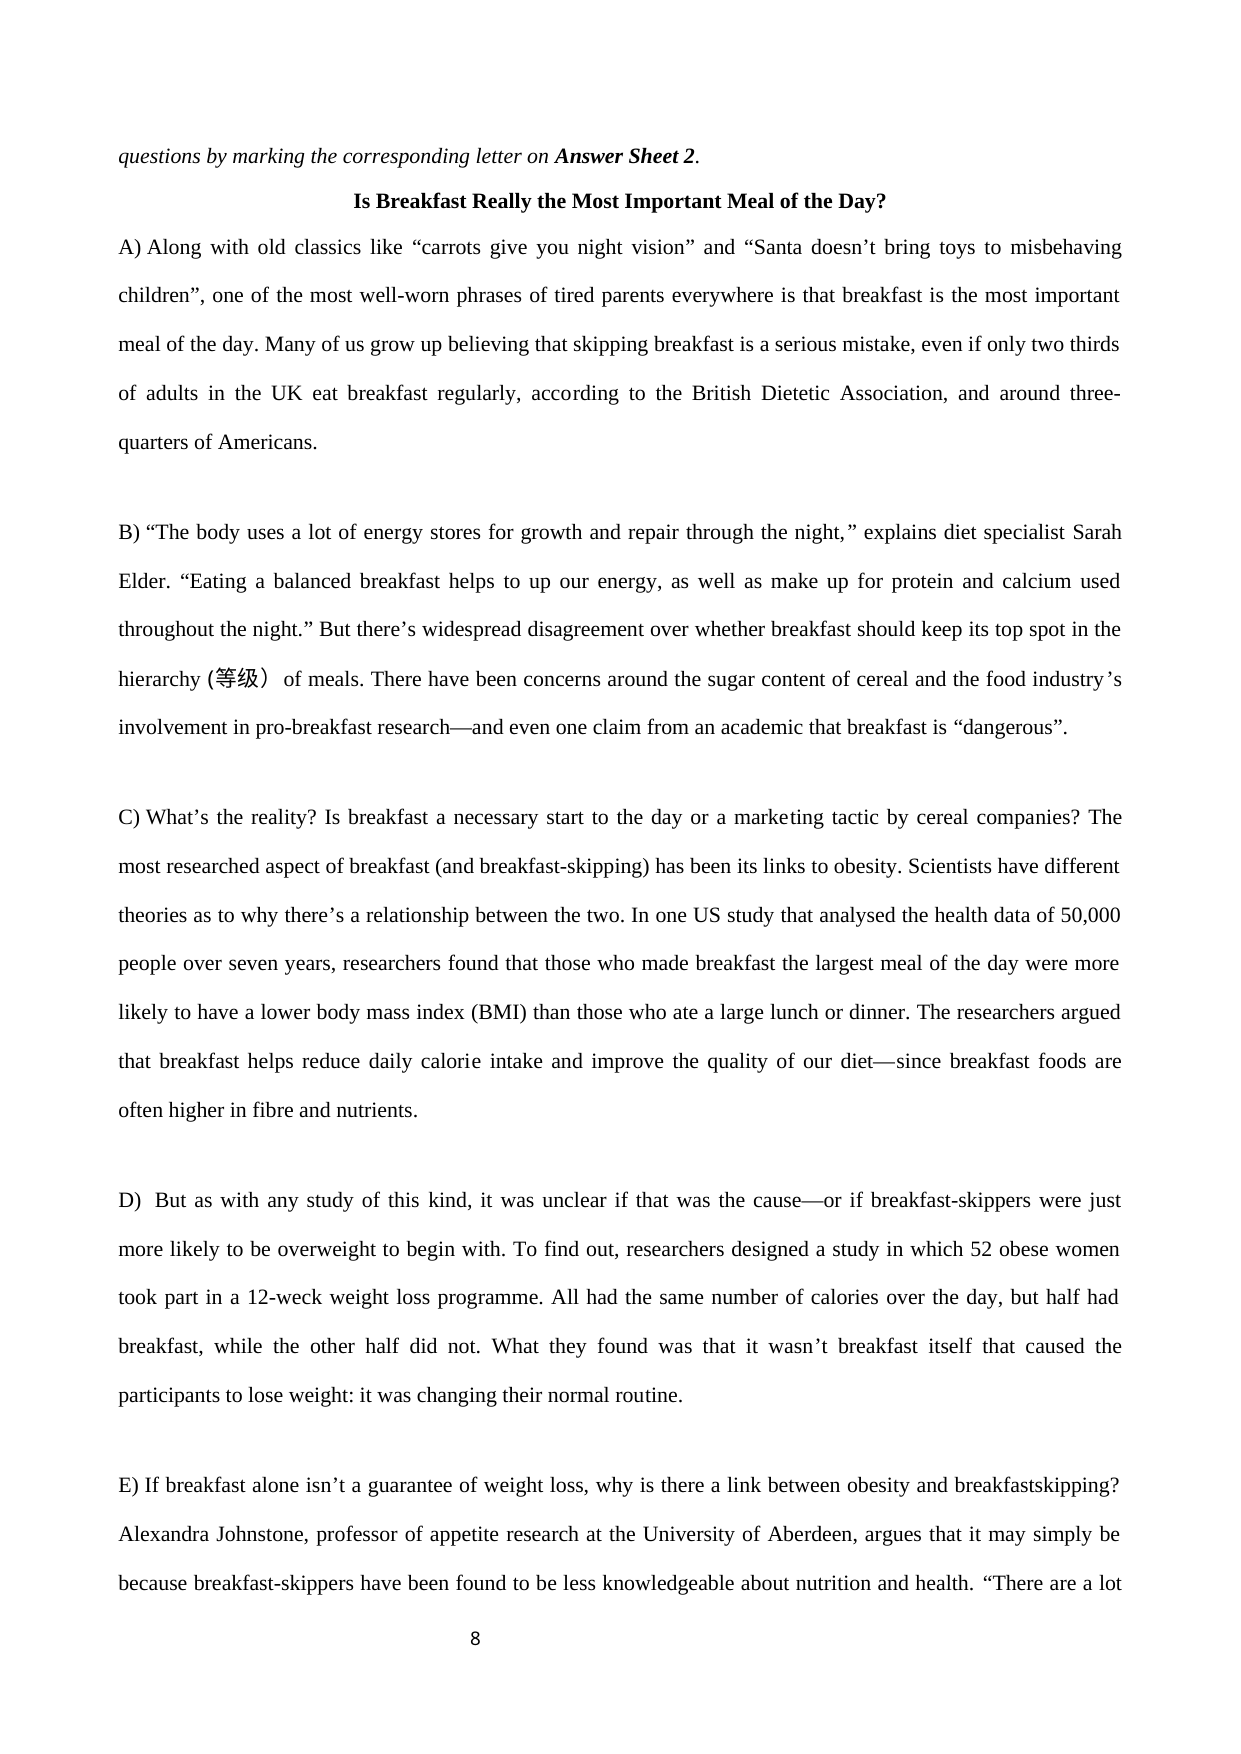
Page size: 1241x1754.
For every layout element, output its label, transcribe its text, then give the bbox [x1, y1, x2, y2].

list But as with any study of this kind, it was unclear if that was the cause—or if breakfast-skippers were just more likely to be overweight to begin with. To find out, researchers designed a study in which 52 obese women took part in a 12-weck weight loss programme. All had the same number of calories over the day, but half had breakfast, while the other half did not. What they found was that it wasn’t breakfast itself that caused the participants to lose weight: it was changing their normal routine. [118, 1183, 1122, 1411]
text Is Breakfast Really the Most Important Meal of the Day? [118, 185, 1122, 217]
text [118, 140, 1122, 172]
list What’s the reality? Is breakfast a necessary start to the day or a marketing tactic by cereal companies? The most researched aspect of breakfast (and breakfast-skipping) has been its links to obesity. Scientists have different theories as to why there’s a relationship between the two. In one US study that analysed the health data of 50,000 people over seven years, researchers found that those who made breakfast the largest meal of the day were more likely to have a lower body mass index (BMI) than those who ate a large lunch or dinner. The researchers argued that breakfast helps reduce daily calorie intake and improve the quality of our diet—since breakfast foods are often higher in fibre and nutrients. [118, 800, 1122, 1125]
list Along with old classics like “carrots give you night vision” and “Santa doesn’t bring toys to misbehaving children”, one of the most well-worn phrases of tired parents everywhere is that breakfast is the most important meal of the day. Many of us grow up believing that skipping breakfast is a serious mistake, even if only two thirds of adults in the UK eat breakfast regularly, according to the British Dietetic Association, and around three-quarters of Americans. [118, 230, 1122, 457]
list “The body uses a lot of energy stores for growth and repair through the night,” explains diet specialist Sarah Elder. “Eating a balanced breakfast helps to up our energy, as well as make up for protein and calcium used throughout the night.” But there’s widespread disagreement over whether breakfast should keep its top spot in the hierarchy (等级）of meals. There have been concerns around the sugar content of cereal and the food industry’s involvement in pro-breakfast research—and even one claim from an academic that breakfast is “dangerous”. [118, 515, 1122, 743]
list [118, 1468, 1122, 1598]
